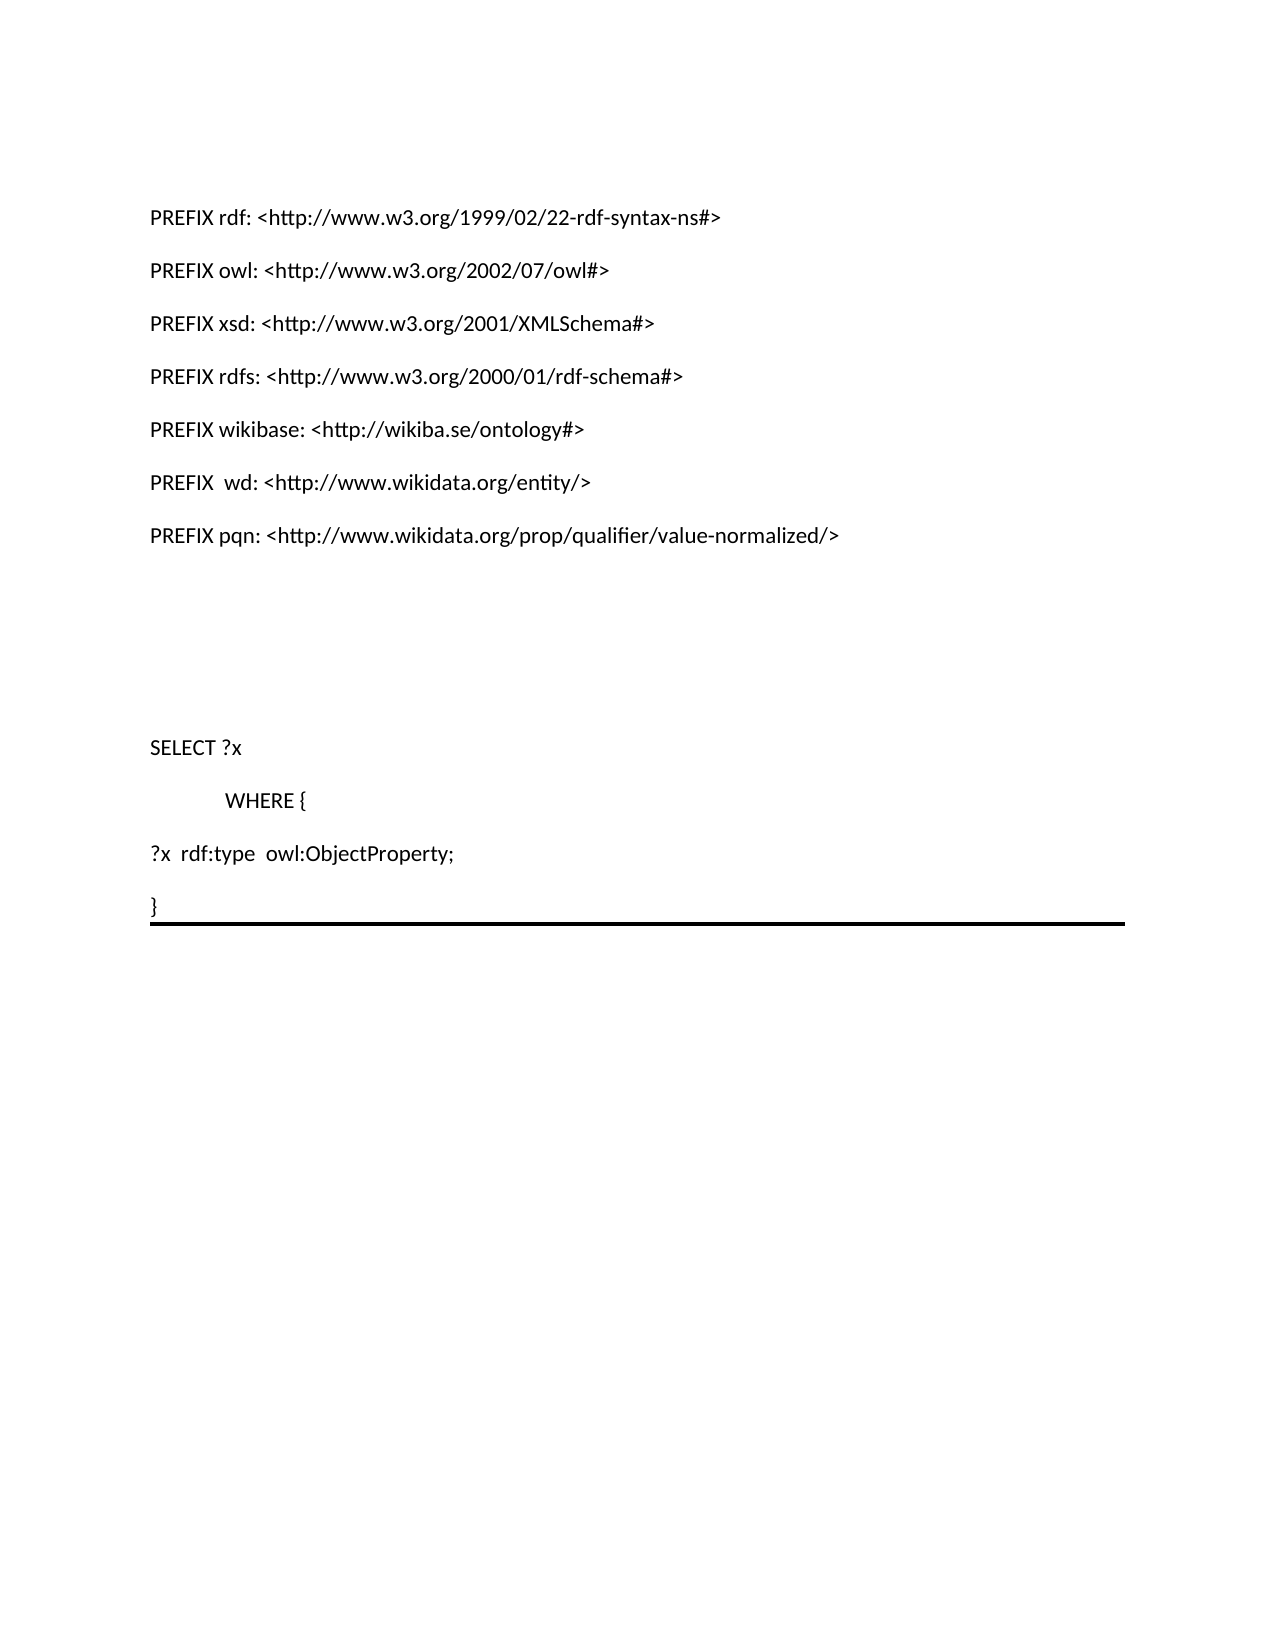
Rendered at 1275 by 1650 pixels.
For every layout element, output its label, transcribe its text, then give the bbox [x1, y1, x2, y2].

text PREFIX pqn: <http://www.wikidata.org/prop/qualifier/value-normalized/> [150, 521, 1125, 549]
text } [150, 892, 1125, 922]
text PREFIX rdf: <http://www.w3.org/1999/02/22-rdf-syntax-ns#> [150, 203, 1125, 231]
text PREFIX rdfs: <http://www.w3.org/2000/01/rdf-schema#> [150, 362, 1125, 390]
text WHERE { [150, 786, 1125, 814]
text PREFIX xsd: <http://www.w3.org/2001/XMLSchema#> [150, 309, 1125, 337]
text PREFIX wd: <http://www.wikidata.org/entity/> [150, 468, 1125, 496]
text SELECT ?x [150, 733, 1125, 761]
text PREFIX owl: <http://www.w3.org/2002/07/owl#> [150, 256, 1125, 284]
text ?x rdf:type owl:ObjectProperty; [150, 839, 1125, 867]
text PREFIX wikibase: <http://wikiba.se/ontology#> [150, 415, 1125, 443]
